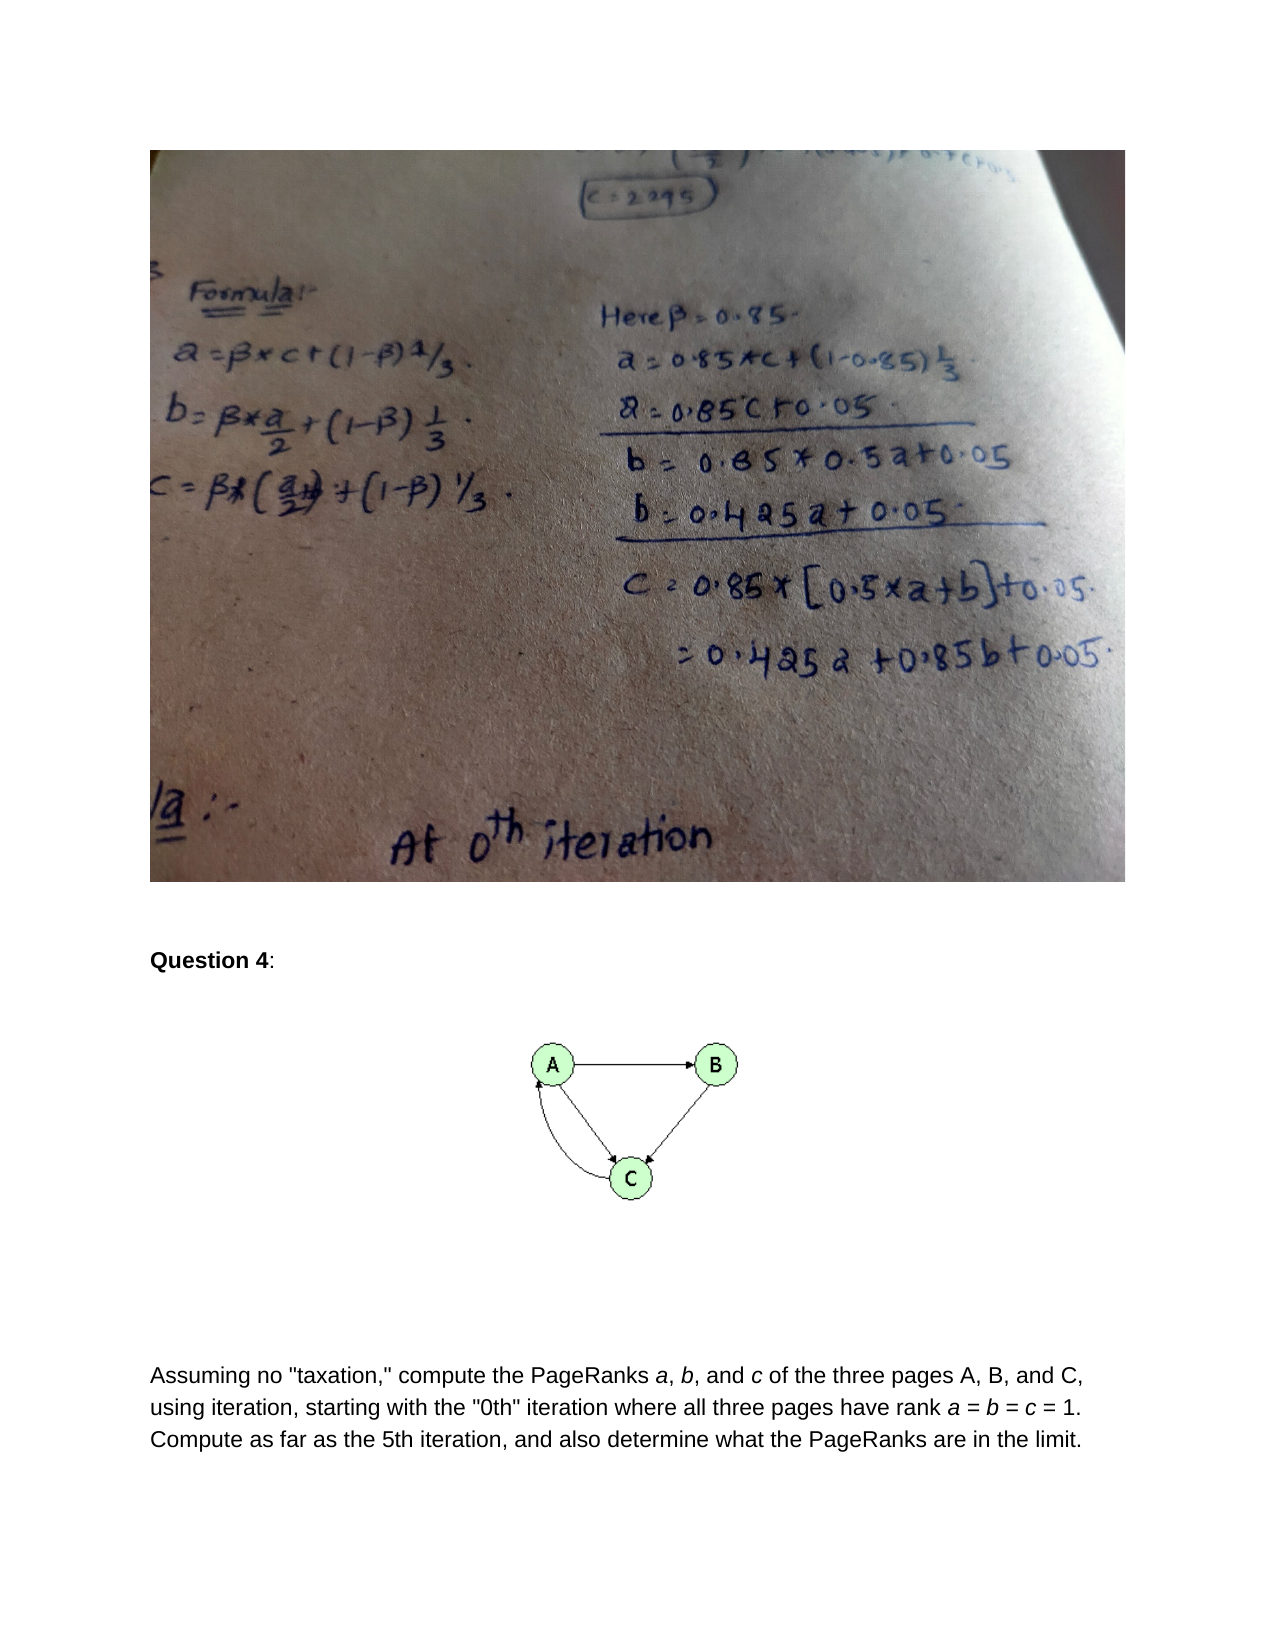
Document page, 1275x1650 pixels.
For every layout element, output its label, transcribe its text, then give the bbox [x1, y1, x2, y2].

text Assuming no "taxation," compute the PageRanks a, b, and c of the three pages A, B, and C, using iteration, starting with the "0th" iteration where all three pages have rank a = b = c = 1. Compute as far as the 5th iteration, and also determine what the PageRanks are in the limit. [150, 1362, 1125, 1452]
text Question 4: [150, 947, 1125, 973]
picture [460, 993, 815, 1230]
picture [150, 150, 1125, 882]
